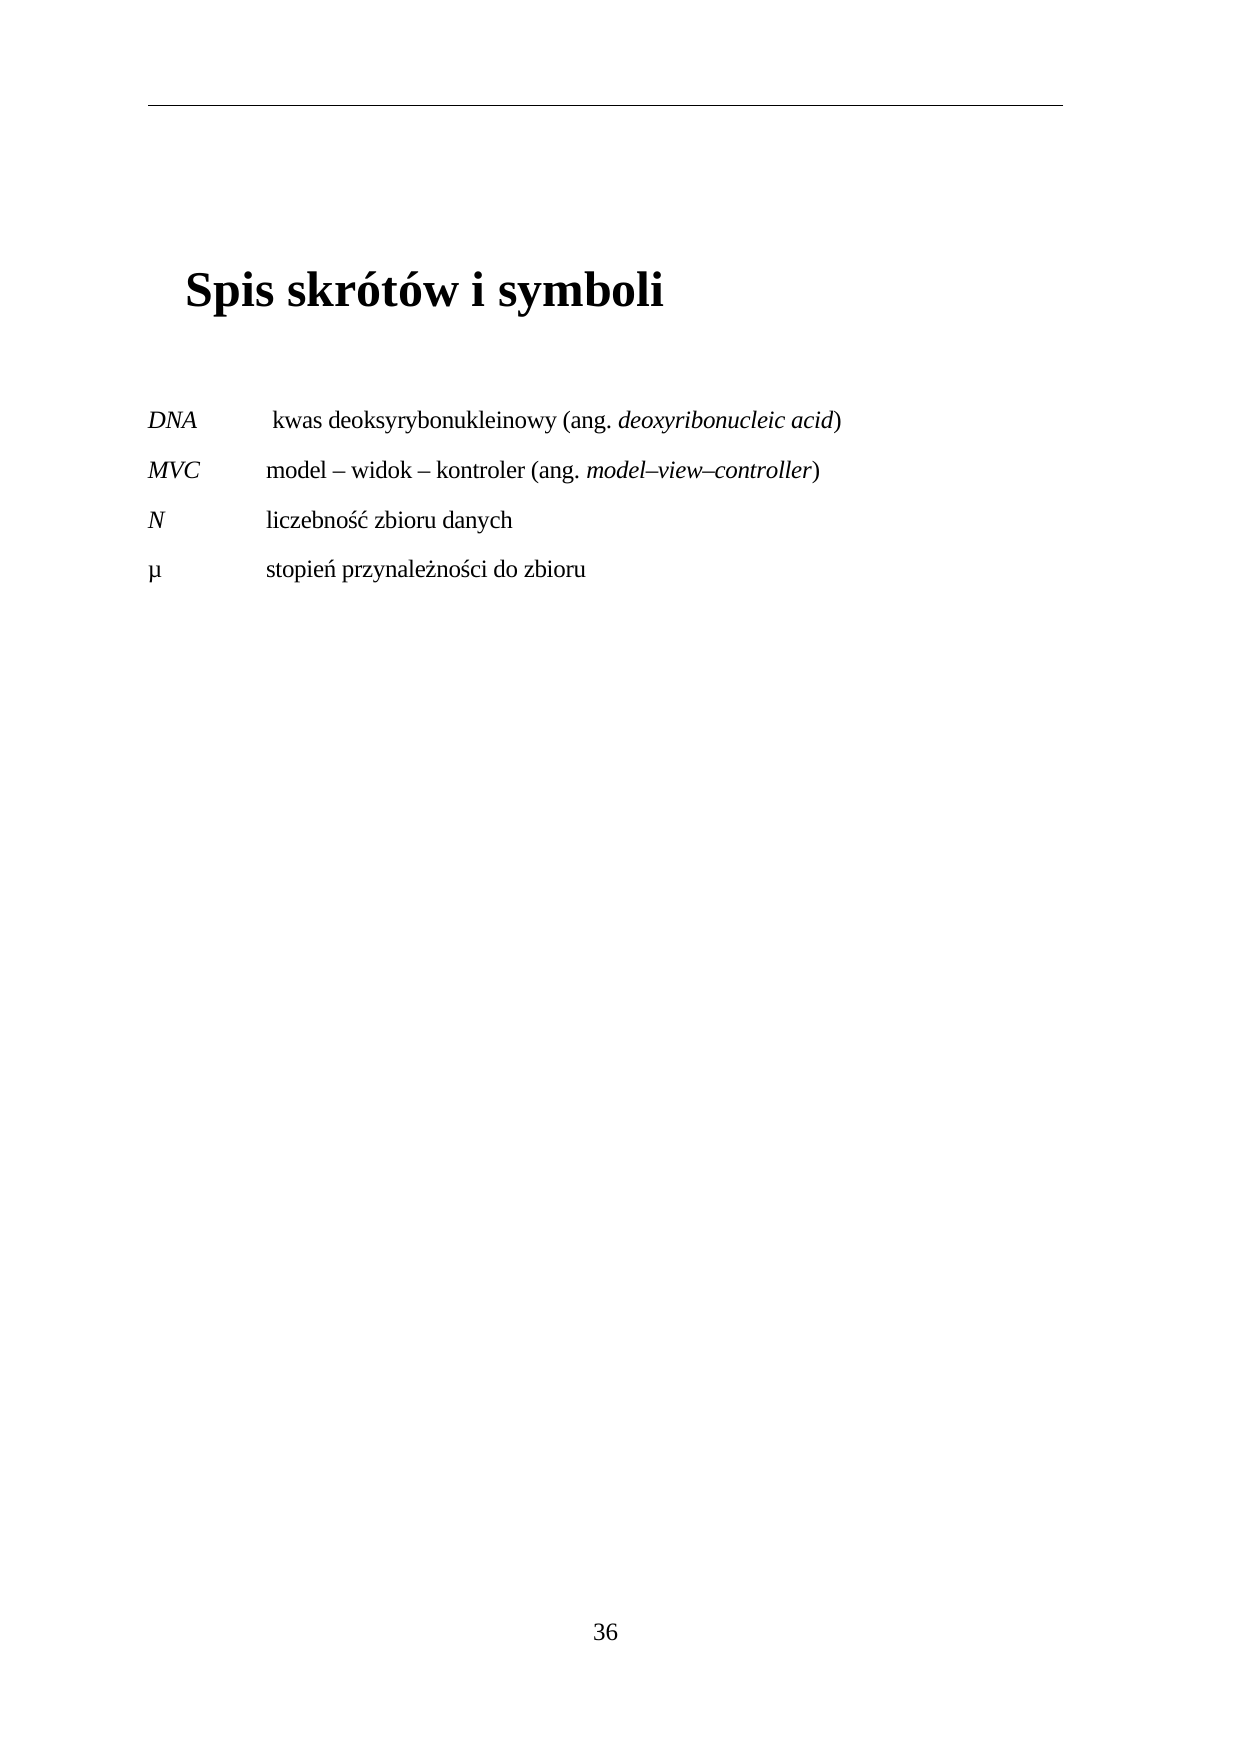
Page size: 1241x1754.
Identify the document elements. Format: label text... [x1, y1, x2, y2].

text MVC model – widok – kontroler (ang. model–view–controller) [148, 455, 1063, 484]
text DNA kwas deoksyrybonukleinowy (ang. deoxyribonucleic acid) [148, 405, 1063, 434]
text µ stopień przynależności do zbioru [148, 554, 1063, 583]
subtitle Spis skrótów i symboli [186, 260, 1063, 318]
text N liczebność zbioru danych [148, 505, 1063, 533]
